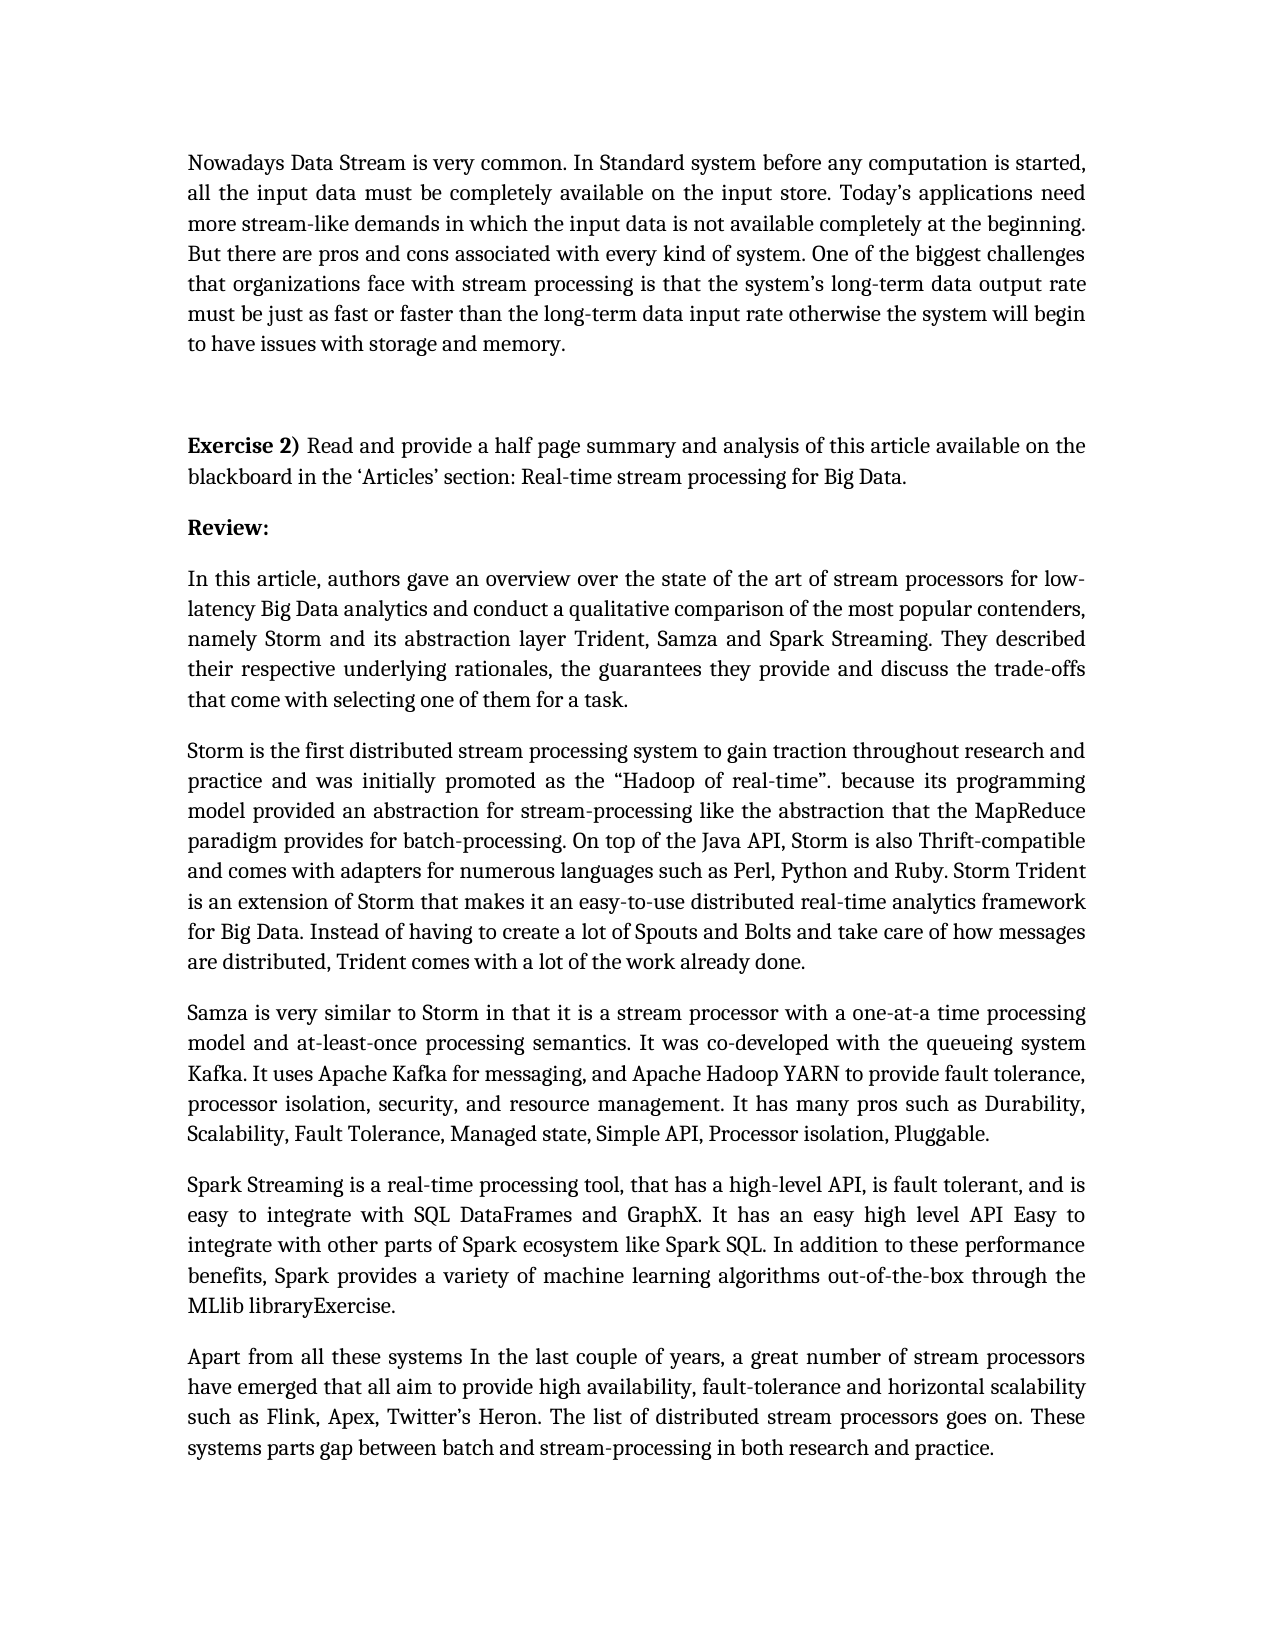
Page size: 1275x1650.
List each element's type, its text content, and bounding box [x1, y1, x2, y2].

text Samza is very similar to Storm in that it is a stream processor with a one-at-a time processing model and at-least-once processing semantics. It was co-developed with the queueing system Kafka. It uses Apache Kafka for messaging, and Apache Hadoop YARN to provide fault tolerance, processor isolation, security, and resource management. It has many pros such as Durability, Scalability, Fault Tolerance, Managed state, Simple API, Processor isolation, Pluggable. [187, 1000, 1087, 1147]
text Storm is the first distributed stream processing system to gain traction throughout research and practice and was initially promoted as the “Hadoop of real-time”. because its programming model provided an abstraction for stream-processing like the abstraction that the MapReduce paradigm provides for batch-processing. On top of the Java API, Storm is also Thrift-compatible and comes with adapters for numerous languages such as Perl, Python and Ruby. Storm Trident is an extension of Storm that makes it an easy-to-use distributed real-time analytics framework for Big Data. Instead of having to create a lot of Spouts and Bolts and take care of how messages are distributed, Trident comes with a lot of the work already done. [187, 737, 1087, 975]
text Review: [187, 514, 1087, 541]
text Spark Streaming is a real-time processing tool, that has a high-level API, is fault tolerant, and is easy to integrate with SQL DataFrames and GraphX. It has an easy high level API Easy to integrate with other parts of Spark ecosystem like Spark SQL. In addition to these performance benefits, Spark provides a variety of machine learning algorithms out-of-the-box through the MLlib libraryExercise. [187, 1172, 1087, 1319]
text In this article, authors gave an overview over the state of the art of stream processors for low-latency Big Data analytics and conduct a qualitative comparison of the most popular contenders, namely Storm and its abstraction layer Trident, Samza and Spark Streaming. They described their respective underlying rationales, the guarantees they provide and discuss the trade-offs that come with selecting one of them for a task. [187, 566, 1087, 713]
text Exercise 2) Read and provide a half page summary and analysis of this article available on the blackboard in the ‘Articles’ section: Real-time stream processing for Big Data. [187, 433, 1087, 490]
text Apart from all these systems In the last couple of years, a great number of stream processors have emerged that all aim to provide high availability, fault-tolerance and horizontal scalability such as Flink, Apex, Twitter’s Heron. The list of distributed stream processors goes on. These systems parts gap between batch and stream-processing in both research and practice. [187, 1344, 1087, 1461]
text Nowadays Data Stream is very common. In Standard system before any computation is started, all the input data must be completely available on the input store. Today’s applications need more stream-like demands in which the input data is not available completely at the beginning. But there are pros and cons associated with every kind of system. One of the biggest challenges that organizations face with stream processing is that the system’s long-term data output rate must be just as fast or faster than the long-term data input rate otherwise the system will begin to have issues with storage and memory. [187, 150, 1087, 358]
